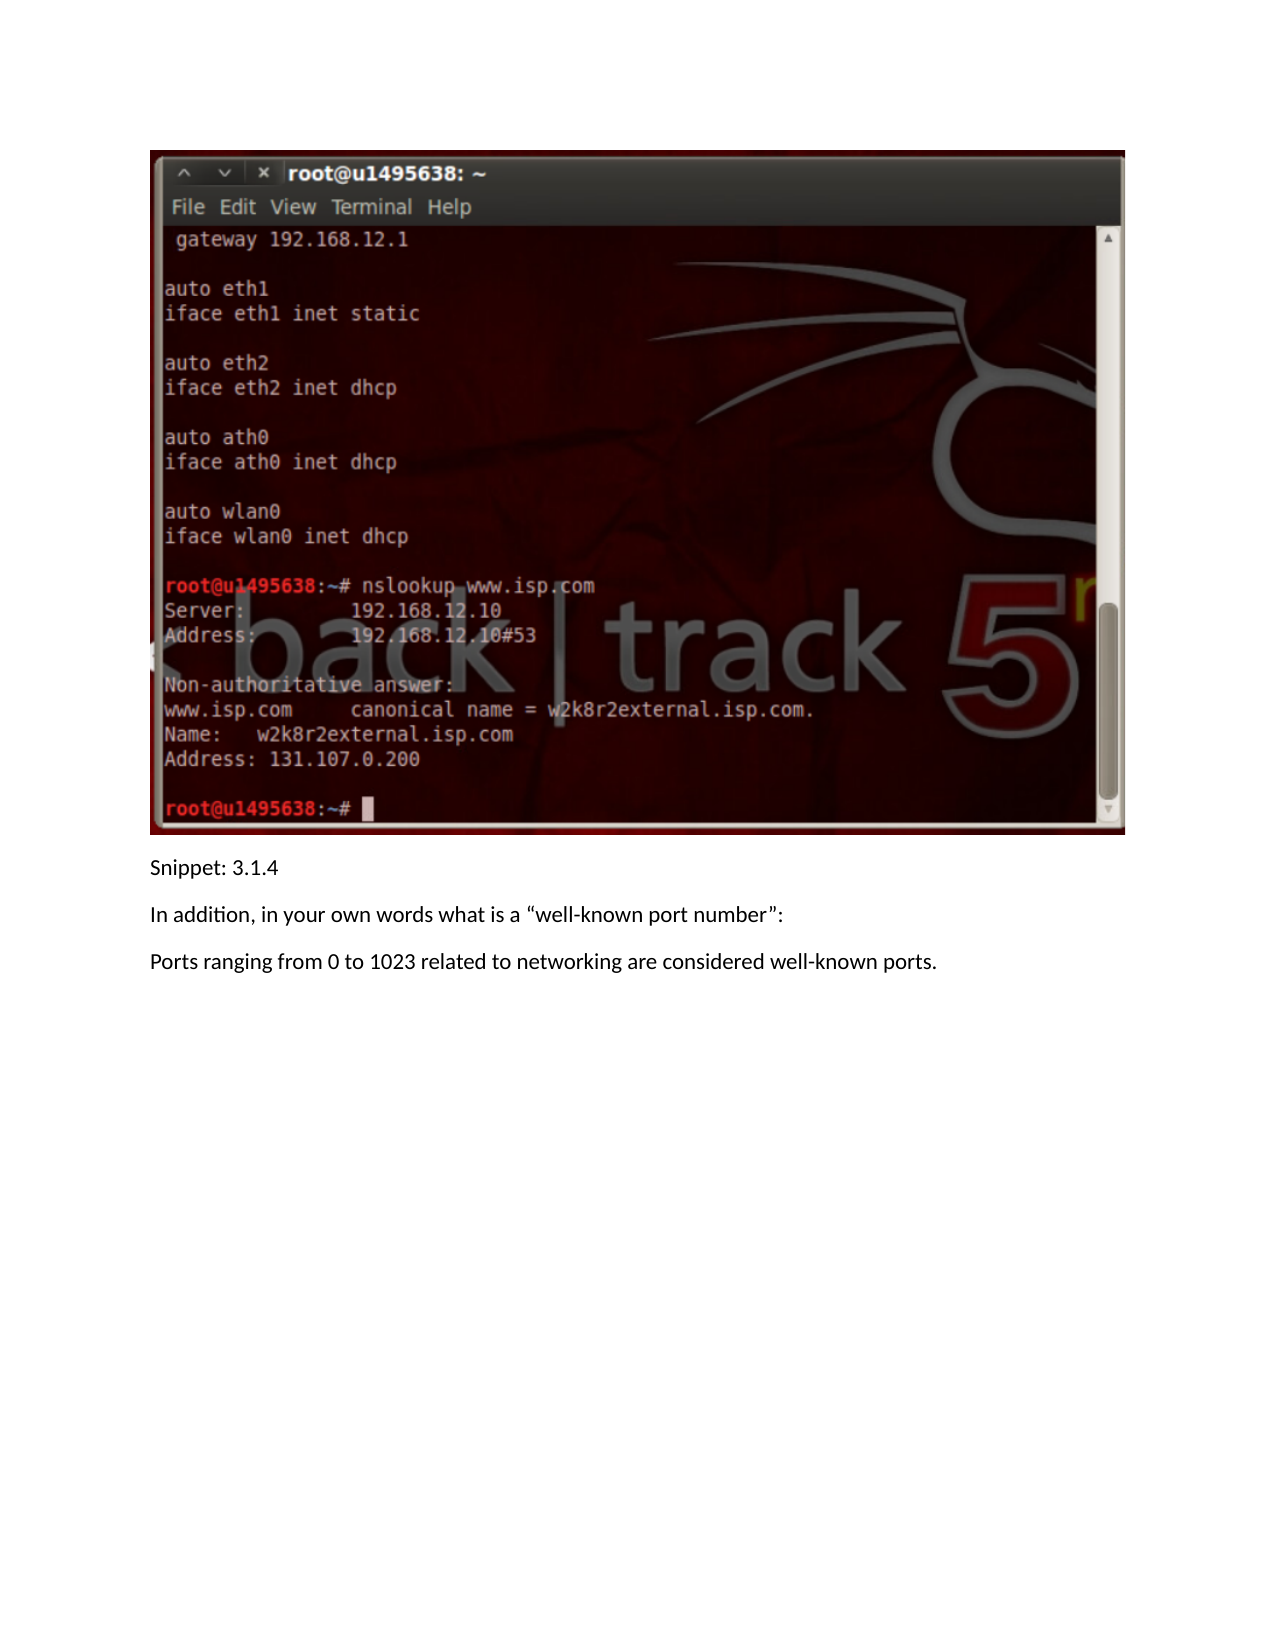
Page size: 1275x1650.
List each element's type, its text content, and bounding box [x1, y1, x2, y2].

text Ports ranging from 0 to 1023 related to networking are considered well-known ports. [150, 947, 1125, 975]
text In addition, in your own words what is a “well-known port number”: [150, 900, 1125, 928]
text Snippet: 3.1.4 [150, 853, 1125, 881]
picture [150, 150, 1125, 835]
